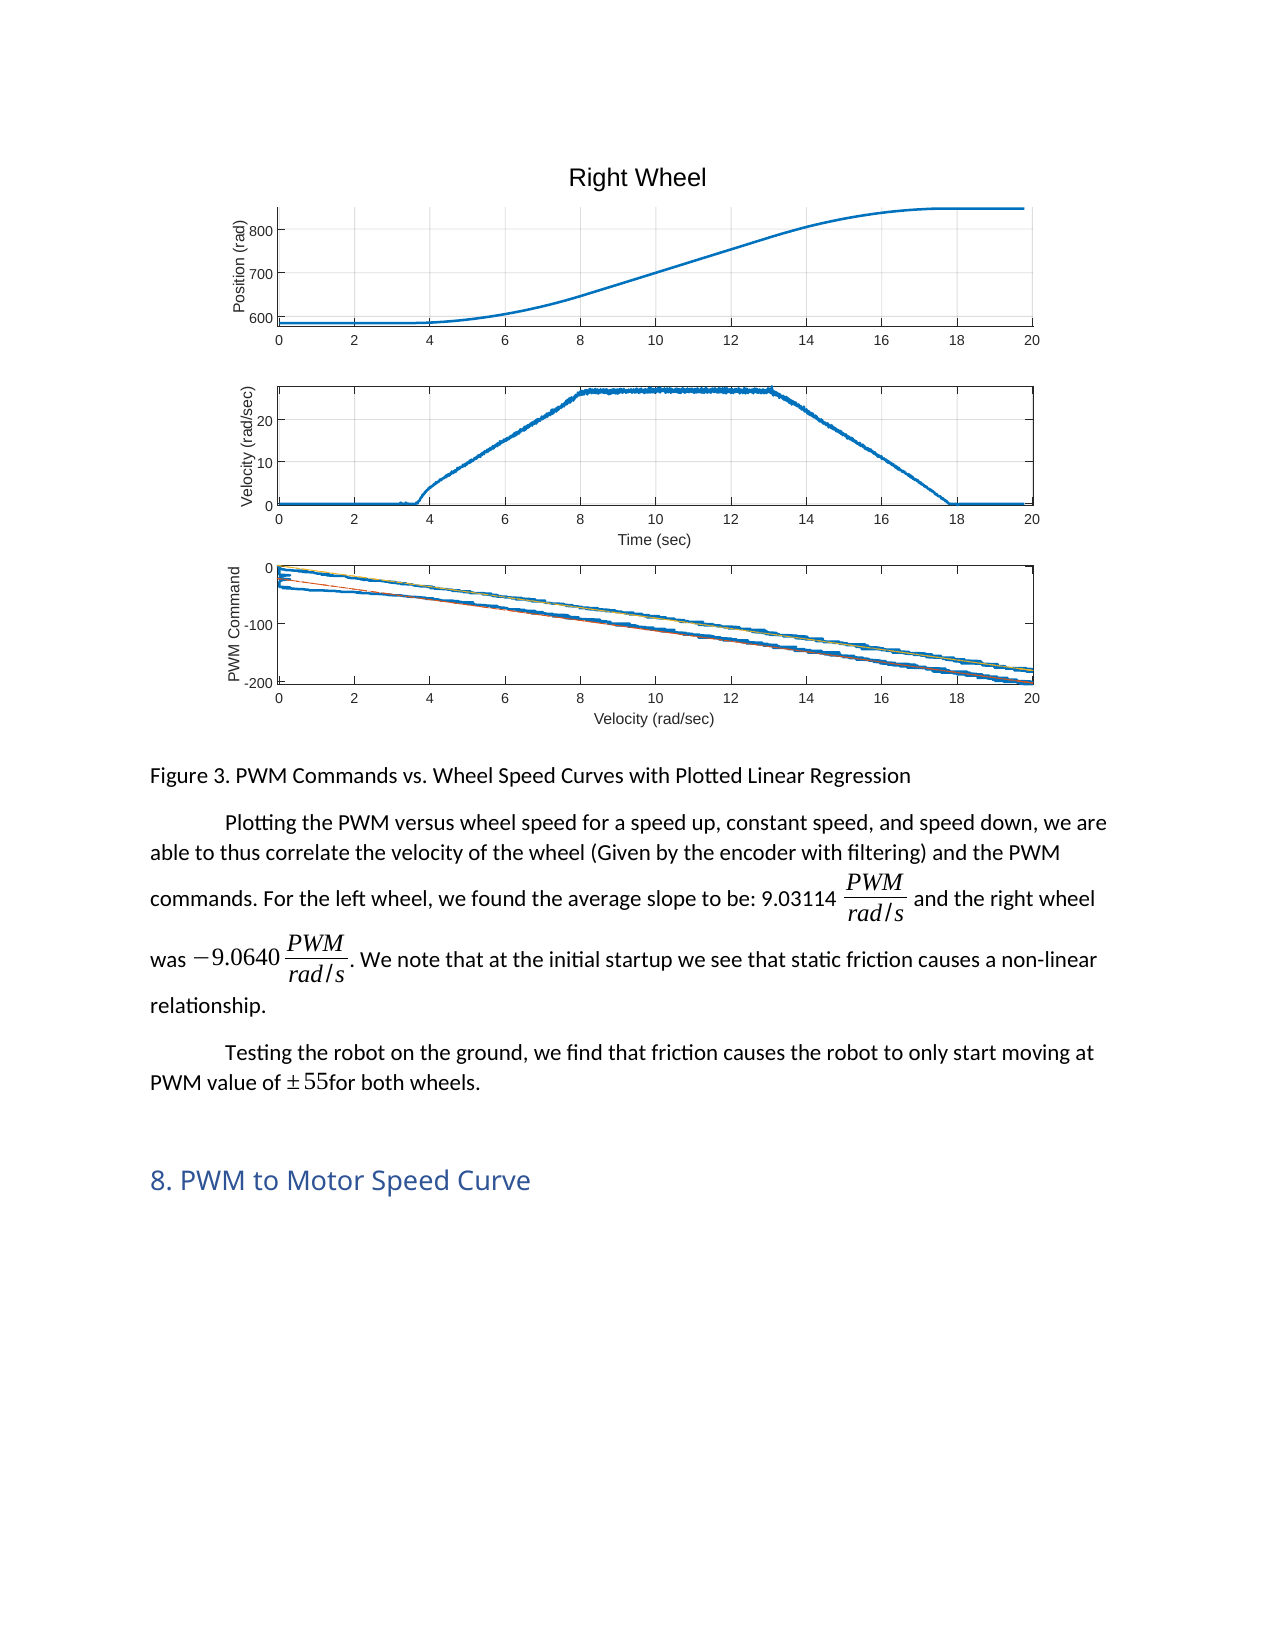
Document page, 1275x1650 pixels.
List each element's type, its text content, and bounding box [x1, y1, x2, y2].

subtitle 8. PWM to Motor Speed Curve [150, 1162, 1125, 1199]
text Plotting the PWM versus wheel speed for a speed up, constant speed, and speed down, we are able to thus correlate the velocity of the wheel (Given by the encoder with filtering) and the PWM commands. For the left wheel, we found the average slope to be: 9.03114 and the right wheel was . We note that at the initial startup we see that static friction causes a non-linear relationship. [150, 808, 1125, 1019]
text Figure 3. PWM Commands vs. Wheel Speed Curves with Plotted Linear Regression [150, 150, 1125, 789]
text Testing the robot on the ground, we find that friction causes the robot to only start moving at PWM value of for both wheels. [150, 1038, 1125, 1096]
